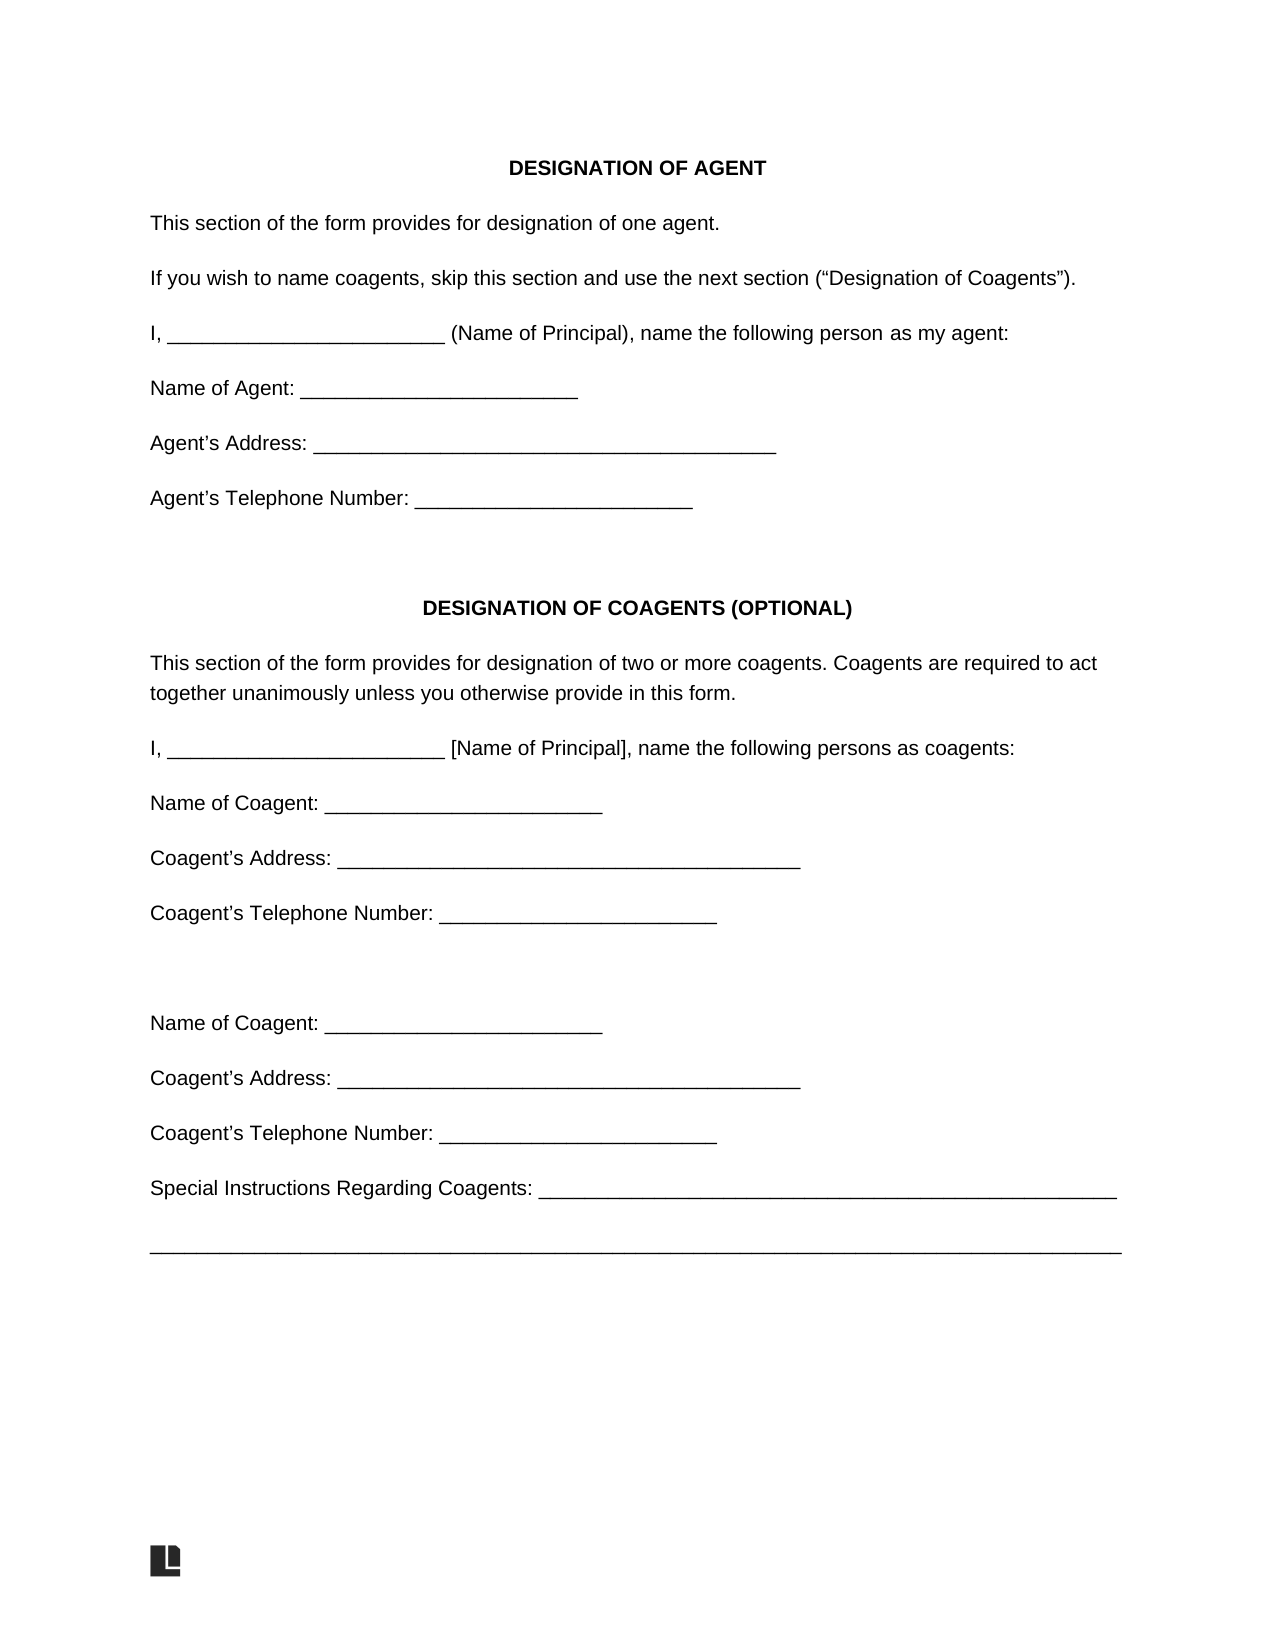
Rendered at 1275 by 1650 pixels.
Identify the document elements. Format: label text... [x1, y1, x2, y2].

text Agent’s Telephone Number: ________________________ [150, 480, 1125, 510]
text Name of Coagent: ________________________ [150, 785, 1125, 815]
text Name of Agent: ________________________ [150, 370, 1125, 400]
text DESIGNATION OF AGENT [150, 150, 1125, 180]
text DESIGNATION OF COAGENTS (OPTIONAL) [150, 590, 1125, 620]
text Coagent’s Address: ________________________________________ [150, 1060, 1125, 1090]
text This section of the form provides for designation of one agent. [150, 205, 1125, 235]
text I, ________________________ (Name of Principal), name the following person as my agent: [150, 315, 1125, 345]
text Agent’s Address: ________________________________________ [150, 425, 1125, 455]
text Coagent’s Telephone Number: ________________________ [150, 895, 1125, 925]
picture [150, 1545, 181, 1577]
text Special Instructions Regarding Coagents: __________________________________________________ [150, 1170, 1125, 1200]
text Name of Coagent: ________________________ [150, 1005, 1125, 1035]
text This section of the form provides for designation of two or more coagents. Coagents are required to act together unanimously unless you otherwise provide in this form. [150, 645, 1125, 705]
text Coagent’s Telephone Number: ________________________ [150, 1115, 1125, 1145]
text ____________________________________________________________________________________ [150, 1225, 1125, 1255]
text If you wish to name coagents, skip this section and use the next section (“Designation of Coagents”). [150, 260, 1125, 290]
text Coagent’s Address: ________________________________________ [150, 840, 1125, 870]
text I, ________________________ [Name of Principal], name the following persons as coagents: [150, 730, 1125, 760]
